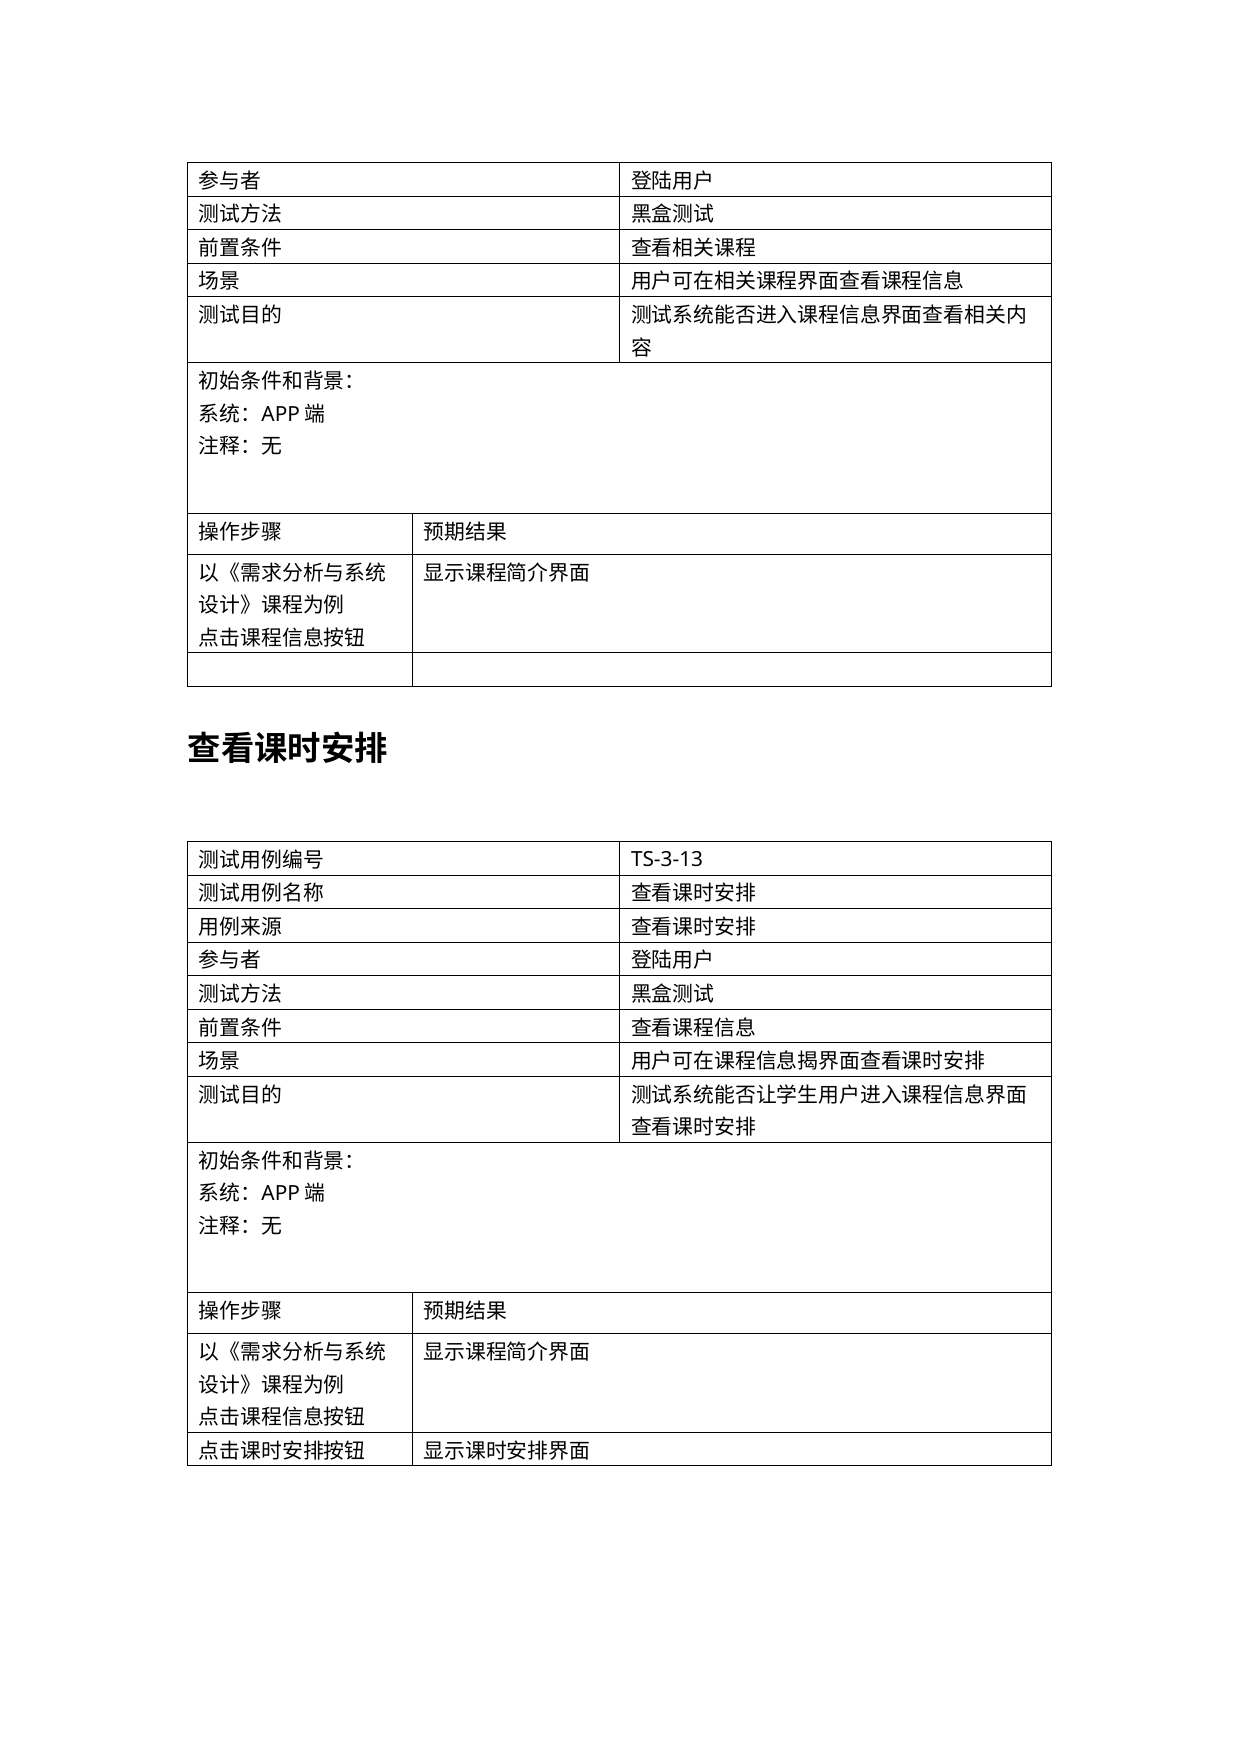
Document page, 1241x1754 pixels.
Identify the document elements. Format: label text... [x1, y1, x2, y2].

table_cell 以《需求分析与系统设计》课程为例 点击课程信息按钮 [188, 555, 412, 652]
table_cell 初始条件和背景： 系统：APP端 注释：无 [188, 363, 1051, 513]
table_cell 显示课程简介界面 [413, 1334, 1051, 1432]
table_cell 参与者 [188, 163, 619, 196]
table_cell 参与者 [188, 943, 619, 975]
table_cell 测试目的 [188, 1077, 619, 1142]
table_cell [413, 653, 1051, 686]
table_cell 预期结果 [413, 1293, 1051, 1333]
table_cell 登陆用户 [620, 943, 1051, 975]
table_cell 操作步骤 [188, 514, 412, 553]
table_cell [188, 653, 412, 686]
table_cell 用户可在相关课程界面查看课程信息 [620, 264, 1051, 296]
subtitle 查看课时安排 [187, 714, 1053, 779]
table_cell 测试用例名称 [188, 876, 619, 908]
table_cell 点击课时安排按钮 [188, 1433, 412, 1465]
table_cell 测试目的 [188, 297, 619, 362]
table_cell 查看课时安排 [620, 876, 1051, 908]
table_cell 以《需求分析与系统设计》课程为例 点击课程信息按钮 [188, 1334, 412, 1432]
table_cell 用例来源 [188, 909, 619, 942]
table_cell 黑盒测试 [620, 197, 1051, 229]
table_cell 显示课程简介界面 [413, 555, 1051, 652]
table_cell 场景 [188, 264, 619, 296]
table_cell 显示课时安排界面 [413, 1433, 1051, 1465]
table_cell 操作步骤 [188, 1293, 412, 1333]
table_cell 测试方法 [188, 976, 619, 1009]
table_cell 用户可在课程信息揭界面查看课时安排 [620, 1043, 1051, 1076]
table_cell 前置条件 [188, 1010, 619, 1042]
table_cell 登陆用户 [620, 163, 1051, 196]
table_cell 预期结果 [413, 514, 1051, 553]
table_cell 查看相关课程 [620, 230, 1051, 263]
table_cell 查看课程信息 [620, 1010, 1051, 1042]
table_cell 前置条件 [188, 230, 619, 263]
table_cell 测试系统能否进入课程信息界面查看相关内容 [620, 297, 1051, 362]
table_cell 黑盒测试 [620, 976, 1051, 1009]
table_cell 场景 [188, 1043, 619, 1076]
table_cell 测试方法 [188, 197, 619, 229]
table_header 测试用例编号 [188, 842, 619, 874]
table_cell 初始条件和背景： 系统：APP端 注释：无 [188, 1143, 1051, 1292]
table_header TS-3-13 [620, 842, 1051, 874]
table_cell 查看课时安排 [620, 909, 1051, 942]
table_cell 测试系统能否让学生用户进入课程信息界面查看课时安排 [620, 1077, 1051, 1142]
